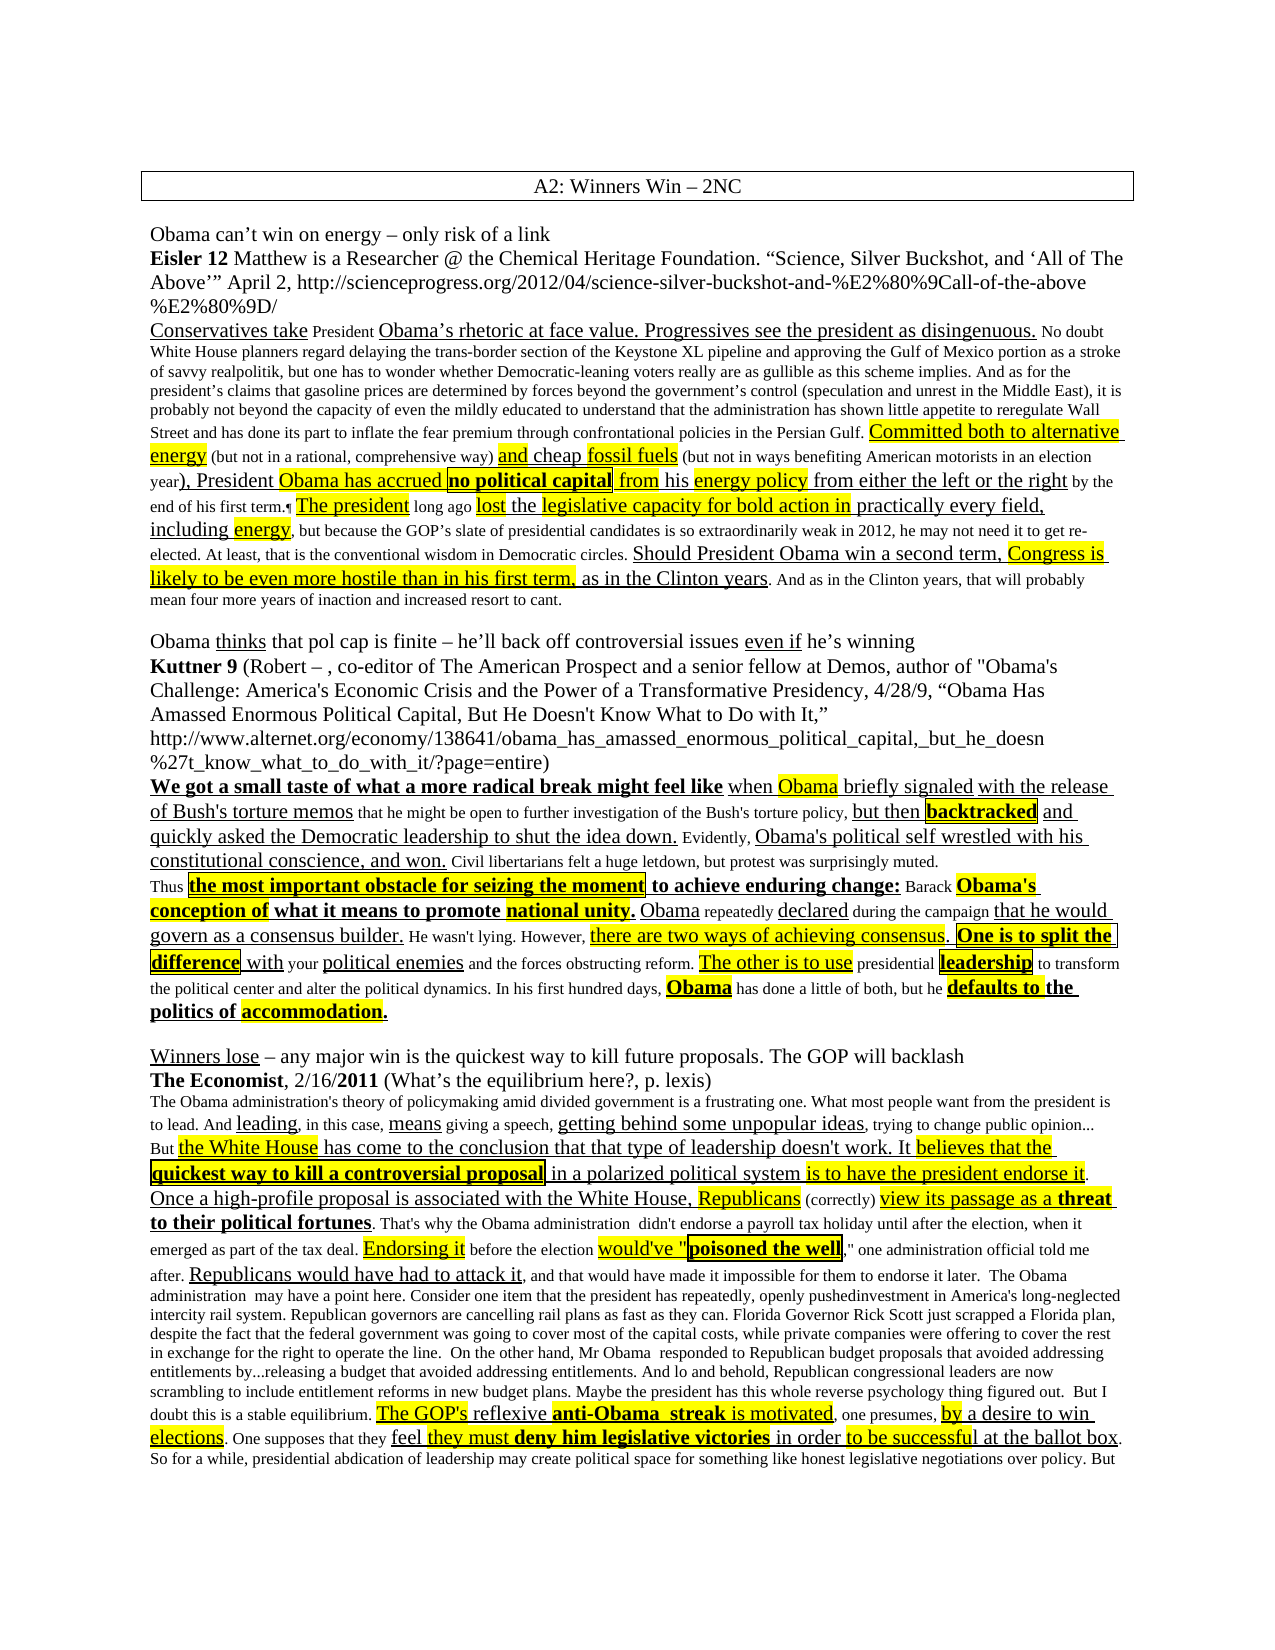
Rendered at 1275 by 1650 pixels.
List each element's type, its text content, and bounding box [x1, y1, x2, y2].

subtitle A2: Winners Win – 2NC [142, 172, 1133, 200]
subtitle Obama can’t win on energy – only risk of a link [150, 222, 1125, 246]
text Thus the most important obstacle for seizing the moment to achieve enduring change: Barack Obama's conception of what it means to promote national unity. Obama repeatedly declared during the campaign that he would govern as a consensus builder. He wasn't lying. However, there are two ways of achieving consensus. One is to split the difference with your political enemies and the forces obstructing reform. The other is to use presidential leadership to transform the political center and alter the political dynamics. In his first hundred days, Obama has done a little of both, but he defaults to the politics of accommodation. [150, 872, 1125, 1023]
text Conservatives take President Obama’s rhetoric at face value. Progressives see the president as disingenuous. No doubt White House planners regard delaying the trans-border section of the Keystone XL pipeline and approving the Gulf of Mexico portion as a stroke of savvy realpolitik, but one has to wonder whether Democratic-leaning voters really are as gullible as this scheme implies. And as for the president’s claims that gasoline prices are determined by forces beyond the government’s control (speculation and unrest in the Middle East), it is probably not beyond the capacity of even the mildly educated to understand that the administration has shown little appetite to reregulate Wall Street and has done its part to inflate the fear premium through confrontational policies in the Persian Gulf. Committed both to alternative energy (but not in a rational, comprehensive way) and cheap fossil fuels (but not in ways benefiting American motorists in an election year), President Obama has accrued no political capital from his energy policy from either the left or the right by the end of his first term.¶ The president long ago lost the legislative capacity for bold action in practically every field, including energy, but because the GOP’s slate of presidential candidates is so extraordinarily weak in 2012, he may not need it to get re-elected. At least, that is the conventional wisdom in Democratic circles. Should President Obama win a second term, Congress is likely to be even more hostile than in his first term, as in the Clinton years. And as in the Clinton years, that will probably mean four more years of inaction and increased resort to cant. [150, 318, 1125, 609]
text The Economist, 2/16/2011 (What’s the equilibrium here?, p. lexis) [150, 1068, 1125, 1092]
text Eisler 12 Matthew is a Researcher @ the Chemical Heritage Foundation. “Science, Silver Buckshot, and ‘All of The Above’” April 2, http://scienceprogress.org/2012/04/science-silver-buckshot-and-%E2%80%9Call-of-the-above%E2%80%9D/ [150, 246, 1125, 318]
subtitle Winners lose – any major win is the quickest way to kill future proposals. The GOP will backlash [150, 1044, 1125, 1068]
subtitle Obama thinks that pol cap is finite – he’ll back off controversial issues even if he’s winning [150, 629, 1125, 653]
text We got a small taste of what a more radical break might feel like when Obama briefly signaled with the release of Bush's torture memos that he might be open to further investigation of the Bush's torture policy, but then backtracked and quickly asked the Democratic leadership to shut the idea down. Evidently, Obama's political self wrestled with his constitutional conscience, and won. Civil libertarians felt a huge letdown, but protest was surprisingly muted. [150, 774, 1125, 872]
text Kuttner 9 (Robert – , co-editor of The American Prospect and a senior fellow at Demos, author of "Obama's Challenge: America's Economic Crisis and the Power of a Transformative Presidency, 4/28/9, “Obama Has Amassed Enormous Political Capital, But He Doesn't Know What to Do with It,” http://www.alternet.org/economy/138641/obama_has_amassed_enormous_political_capital,_but_he_doesn%27t_know_what_to_do_with_it/?page=entire) [150, 653, 1125, 774]
